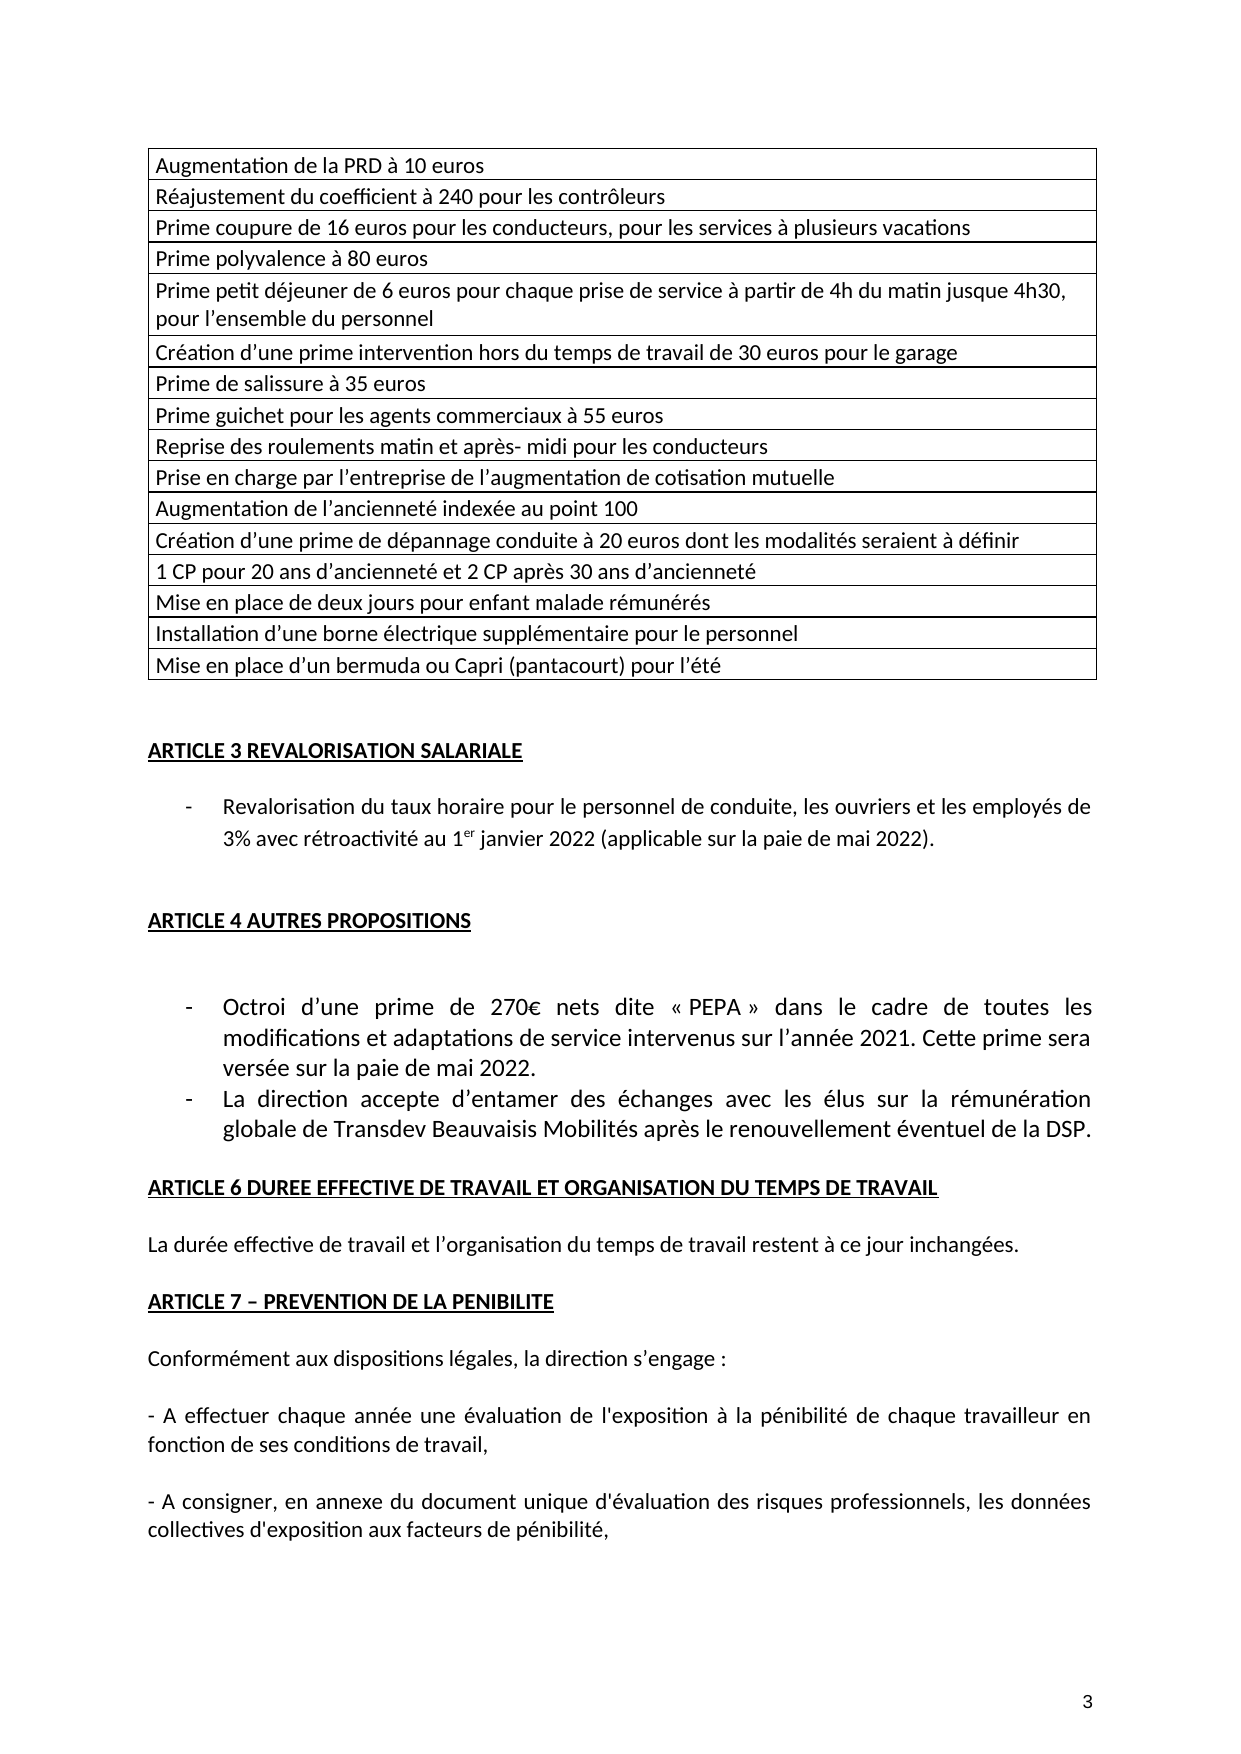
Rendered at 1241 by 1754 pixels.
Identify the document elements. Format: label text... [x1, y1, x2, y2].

table_cell Augmentation de la PRD à 10 euros [149, 149, 1096, 179]
table_cell 1 CP pour 20 ans d’ancienneté et 2 CP après 30 ans d’ancienneté [149, 555, 1096, 585]
table_cell Mise en place d’un bermuda ou Capri (pantacourt) pour l’été [149, 649, 1096, 679]
table_cell Prime guichet pour les agents commerciaux à 55 euros [149, 399, 1096, 429]
text La durée effective de travail et l’organisation du temps de travail restent à ce jour inchangées. [148, 1230, 1093, 1258]
table_cell Installation d’une borne électrique supplémentaire pour le personnel [149, 618, 1096, 648]
table_cell Prise en charge par l’entreprise de l’augmentation de cotisation mutuelle [149, 461, 1096, 491]
table_cell Création d’une prime intervention hors du temps de travail de 30 euros pour le garage [149, 336, 1096, 366]
text ARTICLE 6 DUREE EFFECTIVE DE TRAVAIL ET ORGANISATION DU TEMPS DE TRAVAIL [148, 1173, 1093, 1201]
table_cell Création d’une prime de dépannage conduite à 20 euros dont les modalités seraient à définir [149, 524, 1096, 554]
list Octroi d’une prime de 270€ nets dite « PEPA » dans le cadre de toutes les modifications et adaptations de service intervenus sur l’année 2021. Cette prime sera versée sur la paie de mai 2022. [185, 991, 1093, 1083]
table_cell Augmentation de l’ancienneté indexée au point 100 [149, 493, 1096, 523]
table_cell Prime coupure de 16 euros pour les conducteurs, pour les services à plusieurs vacations [149, 211, 1096, 241]
text - A effectuer chaque année une évaluation de l'exposition à la pénibilité de chaque travailleur en fonction de ses conditions de travail, [148, 1402, 1093, 1458]
table_cell Prime polyvalence à 80 euros [149, 243, 1096, 273]
table_cell Réajustement du coefficient à 240 pour les contrôleurs [149, 180, 1096, 210]
text Conformément aux dispositions légales, la direction s’engage : [148, 1344, 1093, 1372]
table_cell Prime petit déjeuner de 6 euros pour chaque prise de service à partir de 4h du matin jusque 4h30, pour l’ensemble du personnel [149, 274, 1096, 335]
text ARTICLE 4 AUTRES PROPOSITIONS [148, 906, 1093, 934]
table_cell Prime de salissure à 35 euros [149, 368, 1096, 398]
list Revalorisation du taux horaire pour le personnel de conduite, les ouvriers et les employés de 3% avec rétroactivité au 1er janvier 2022 (applicable sur la paie de mai 2022). [185, 792, 1093, 852]
list La direction accepte d’entamer des échanges avec les élus sur la rémunération globale de Transdev Beauvaisis Mobilités après le renouvellement éventuel de la DSP. [185, 1083, 1093, 1144]
table_cell Mise en place de deux jours pour enfant malade rémunérés [149, 586, 1096, 616]
table_cell Reprise des roulements matin et après- midi pour les conducteurs [149, 430, 1096, 460]
text ARTICLE 7 – PREVENTION DE LA PENIBILITE [148, 1287, 1093, 1315]
text ARTICLE 3 REVALORISATION SALARIALE [148, 736, 1093, 764]
text - A consigner, en annexe du document unique d'évaluation des risques professionnels, les données collectives d'exposition aux facteurs de pénibilité, [148, 1487, 1093, 1543]
